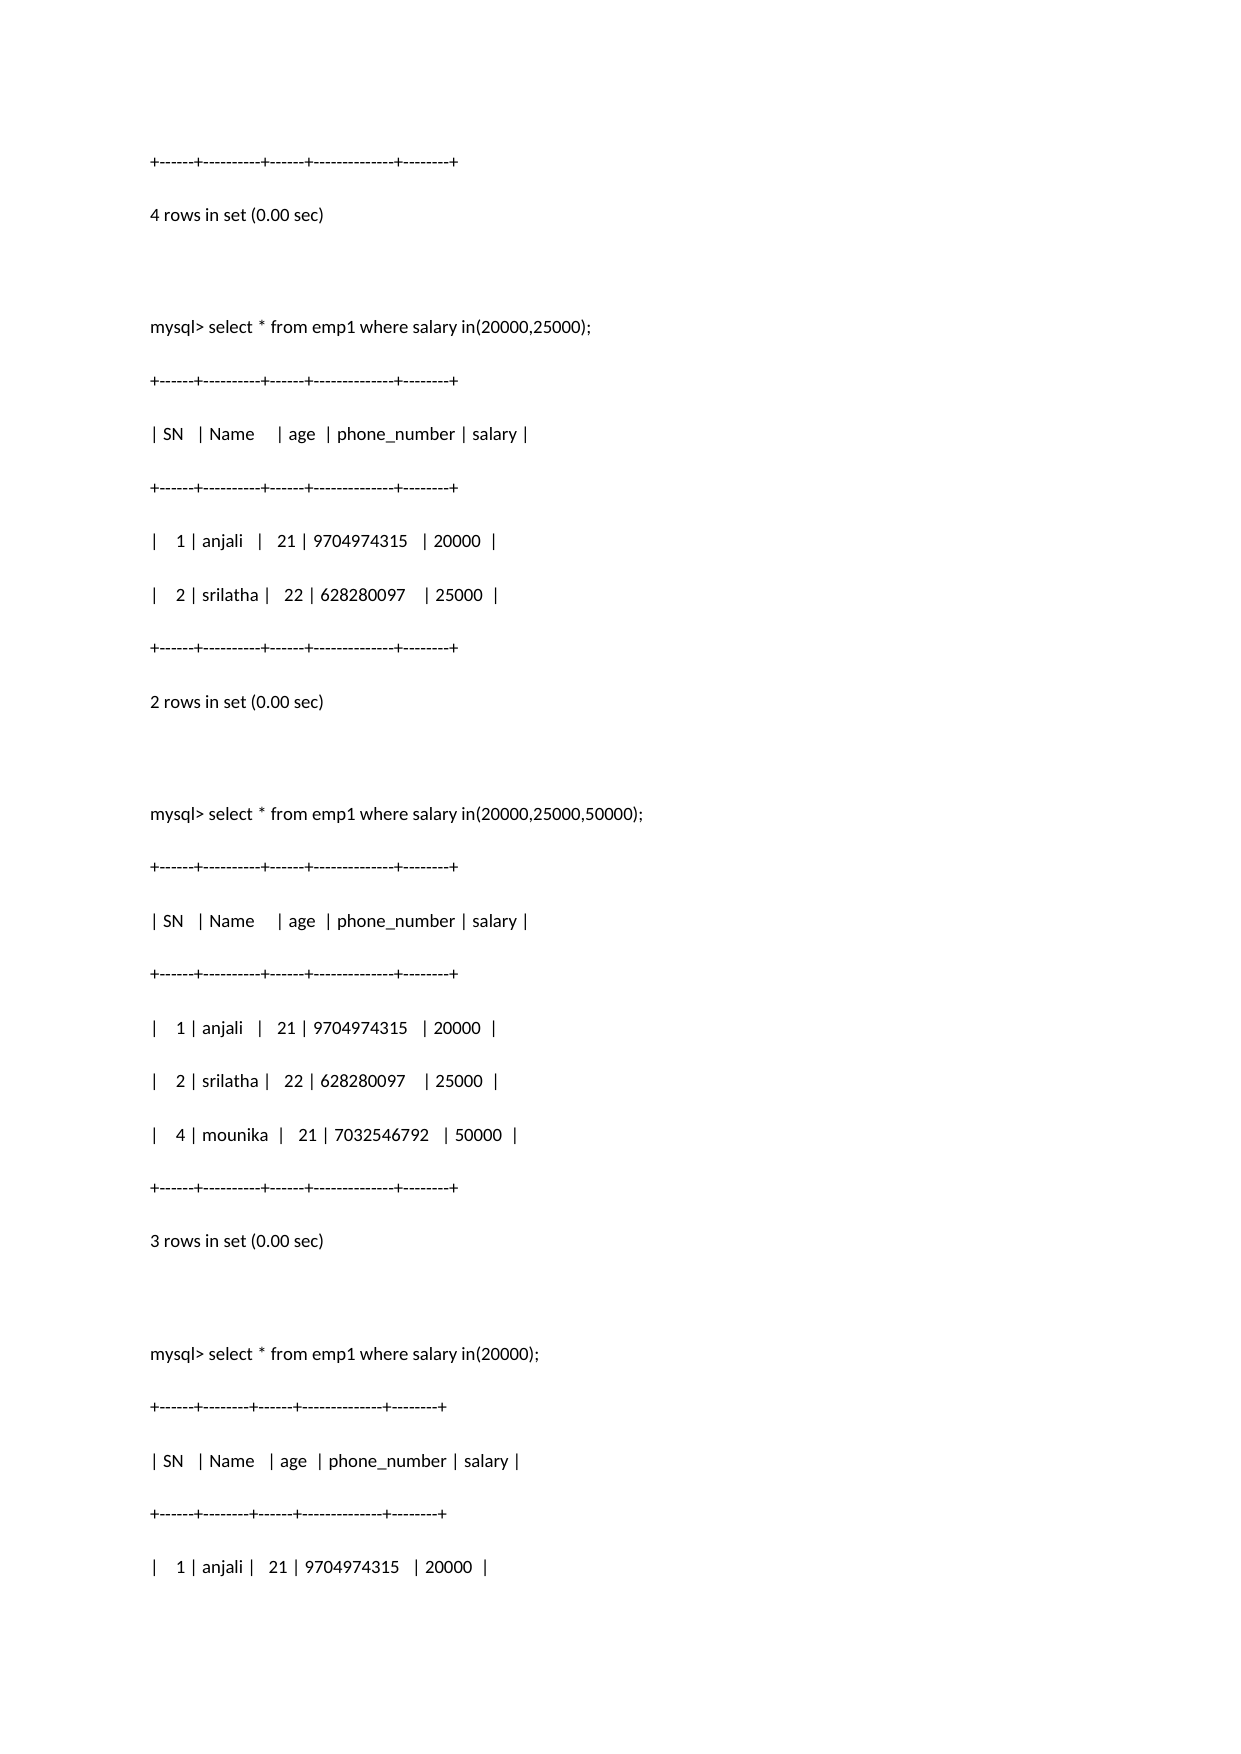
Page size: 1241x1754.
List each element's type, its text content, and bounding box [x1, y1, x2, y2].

text | 1 | anjali | 21 | 9704974315 | 20000 | [150, 1556, 1090, 1578]
text mysql> select * from emp1 where salary in(20000,25000,50000); [150, 802, 1090, 825]
text | 2 | srilatha | 22 | 628280097 | 25000 | [150, 1069, 1090, 1092]
text +------+----------+------+--------------+--------+ [150, 150, 1090, 173]
text +------+----------+------+--------------+--------+ [150, 856, 1090, 878]
text | SN | Name | age | phone_number | salary | [150, 1449, 1090, 1472]
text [150, 1502, 1090, 1525]
text 2 rows in set (0.00 sec) [150, 690, 1090, 713]
text 3 rows in set (0.00 sec) [150, 1229, 1090, 1252]
text | SN | Name | age | phone_number | salary | [150, 909, 1090, 932]
text mysql> select * from emp1 where salary in(20000); [150, 1342, 1090, 1365]
text mysql> select * from emp1 where salary in(20000,25000); [150, 316, 1090, 339]
text +------+----------+------+--------------+--------+ [150, 1176, 1090, 1199]
text | 1 | anjali | 21 | 9704974315 | 20000 | [150, 1016, 1090, 1039]
text +------+----------+------+--------------+--------+ [150, 962, 1090, 985]
text +------+----------+------+--------------+--------+ [150, 369, 1090, 392]
text | 4 | mounika | 21 | 7032546792 | 50000 | [150, 1123, 1090, 1146]
text +------+----------+------+--------------+--------+ [150, 636, 1090, 659]
text | 1 | anjali | 21 | 9704974315 | 20000 | [150, 529, 1090, 552]
text | 2 | srilatha | 22 | 628280097 | 25000 | [150, 583, 1090, 606]
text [150, 1395, 1090, 1418]
text | SN | Name | age | phone_number | salary | [150, 423, 1090, 446]
text 4 rows in set (0.00 sec) [150, 203, 1090, 226]
text +------+----------+------+--------------+--------+ [150, 476, 1090, 499]
